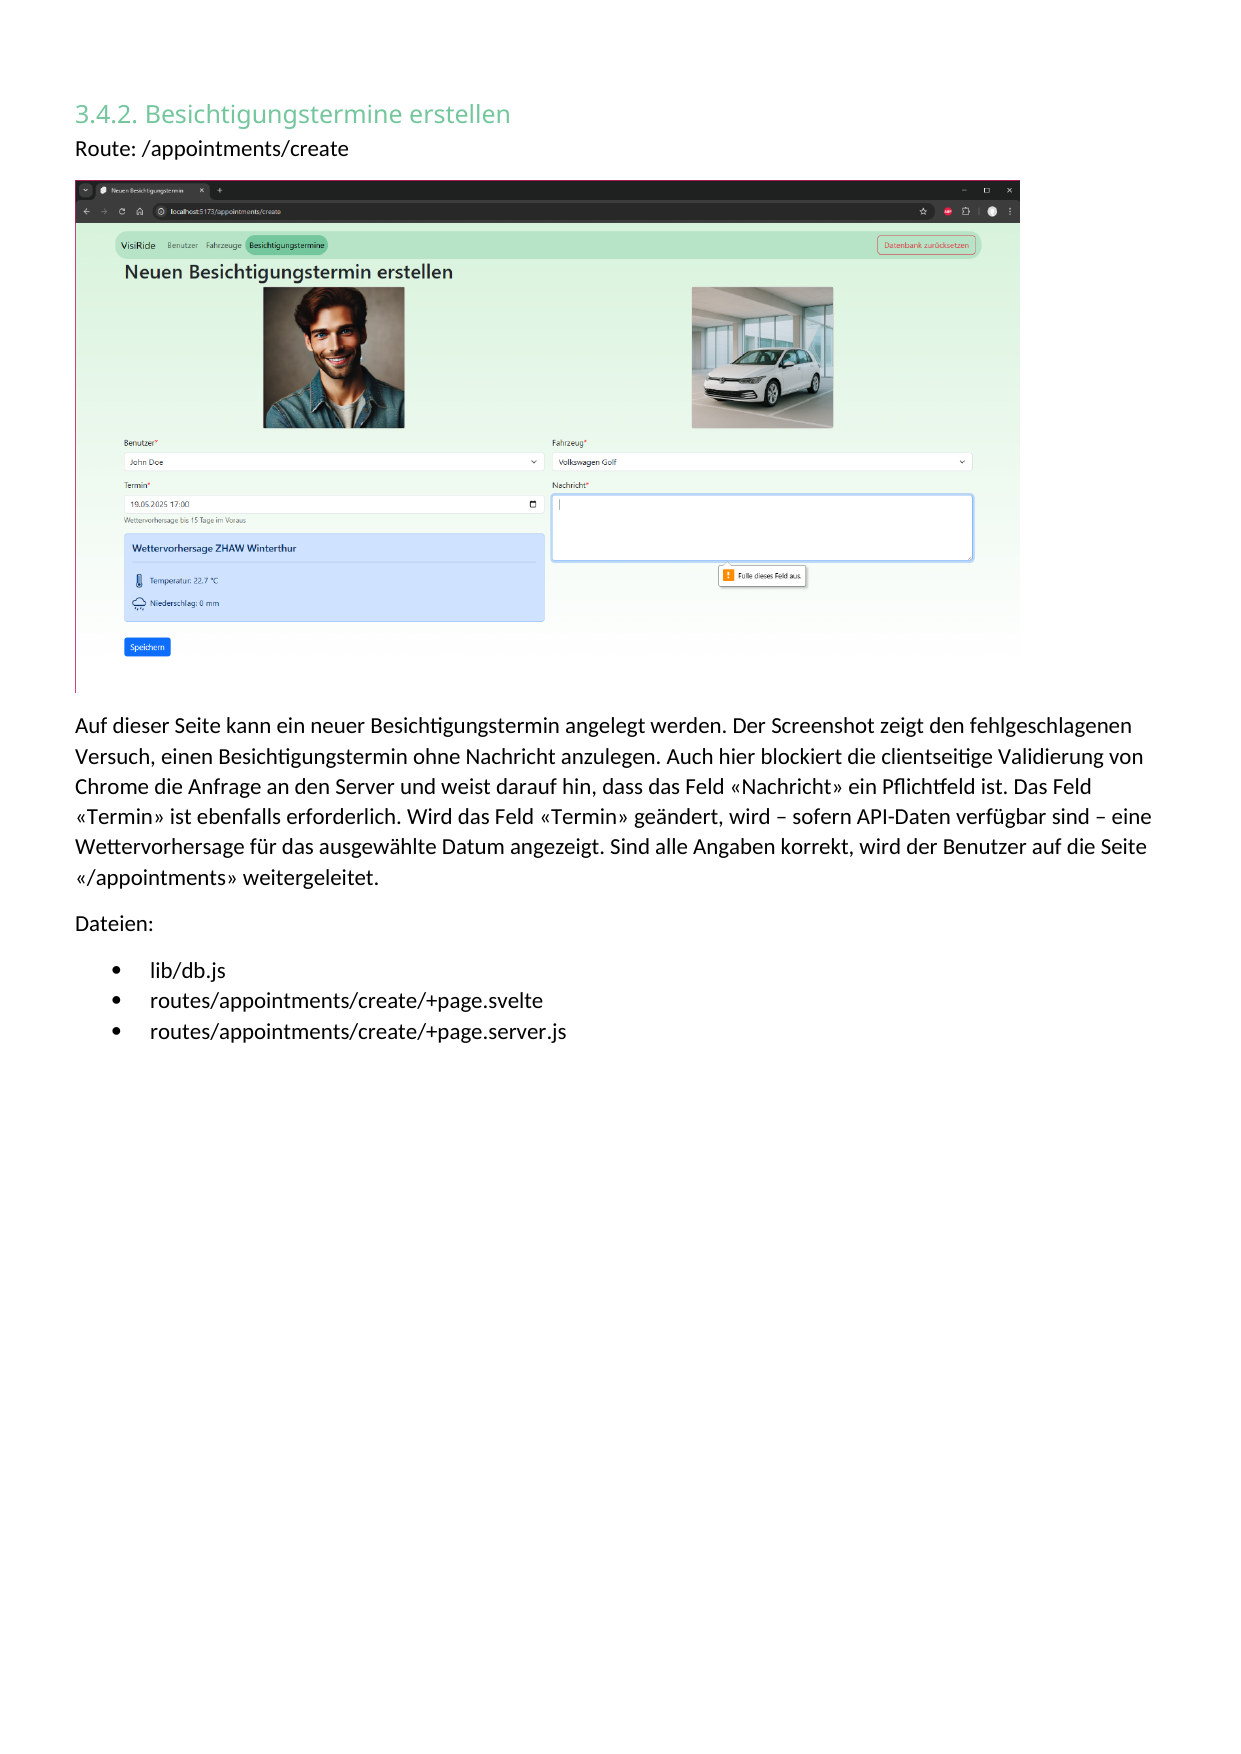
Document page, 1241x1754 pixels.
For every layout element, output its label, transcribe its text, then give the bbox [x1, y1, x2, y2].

list lib/db.js [112, 956, 1165, 984]
subtitle Besichtigungstermine erstellen [75, 97, 1165, 131]
list routes/appointments/create/+page.svelte [112, 987, 1165, 1014]
picture [75, 180, 1020, 693]
text Dateien: [75, 909, 1165, 937]
text Auf dieser Seite kann ein neuer Besichtigungstermin angelegt werden. Der Screenshot zeigt den fehlgeschlagenen Versuch, einen Besichtigungstermin ohne Nachricht anzulegen. Auch hier blockiert die clientseitige Validierung von Chrome die Anfrage an den Server und weist darauf hin, dass das Feld «Nachricht» ein Pflichtfeld ist. Das Feld «Termin» ist ebenfalls erforderlich. Wird das Feld «Termin» geändert, wird – sofern API-Daten verfügbar sind – eine Wettervorhersage für das ausgewählte Datum angezeigt. Sind alle Angaben korrekt, wird der Benutzer auf die Seite «/appointments» weitergeleitet. [75, 712, 1165, 891]
text Route: /appointments/create [75, 134, 1165, 162]
list routes/appointments/create/+page.server.js [112, 1017, 1165, 1045]
